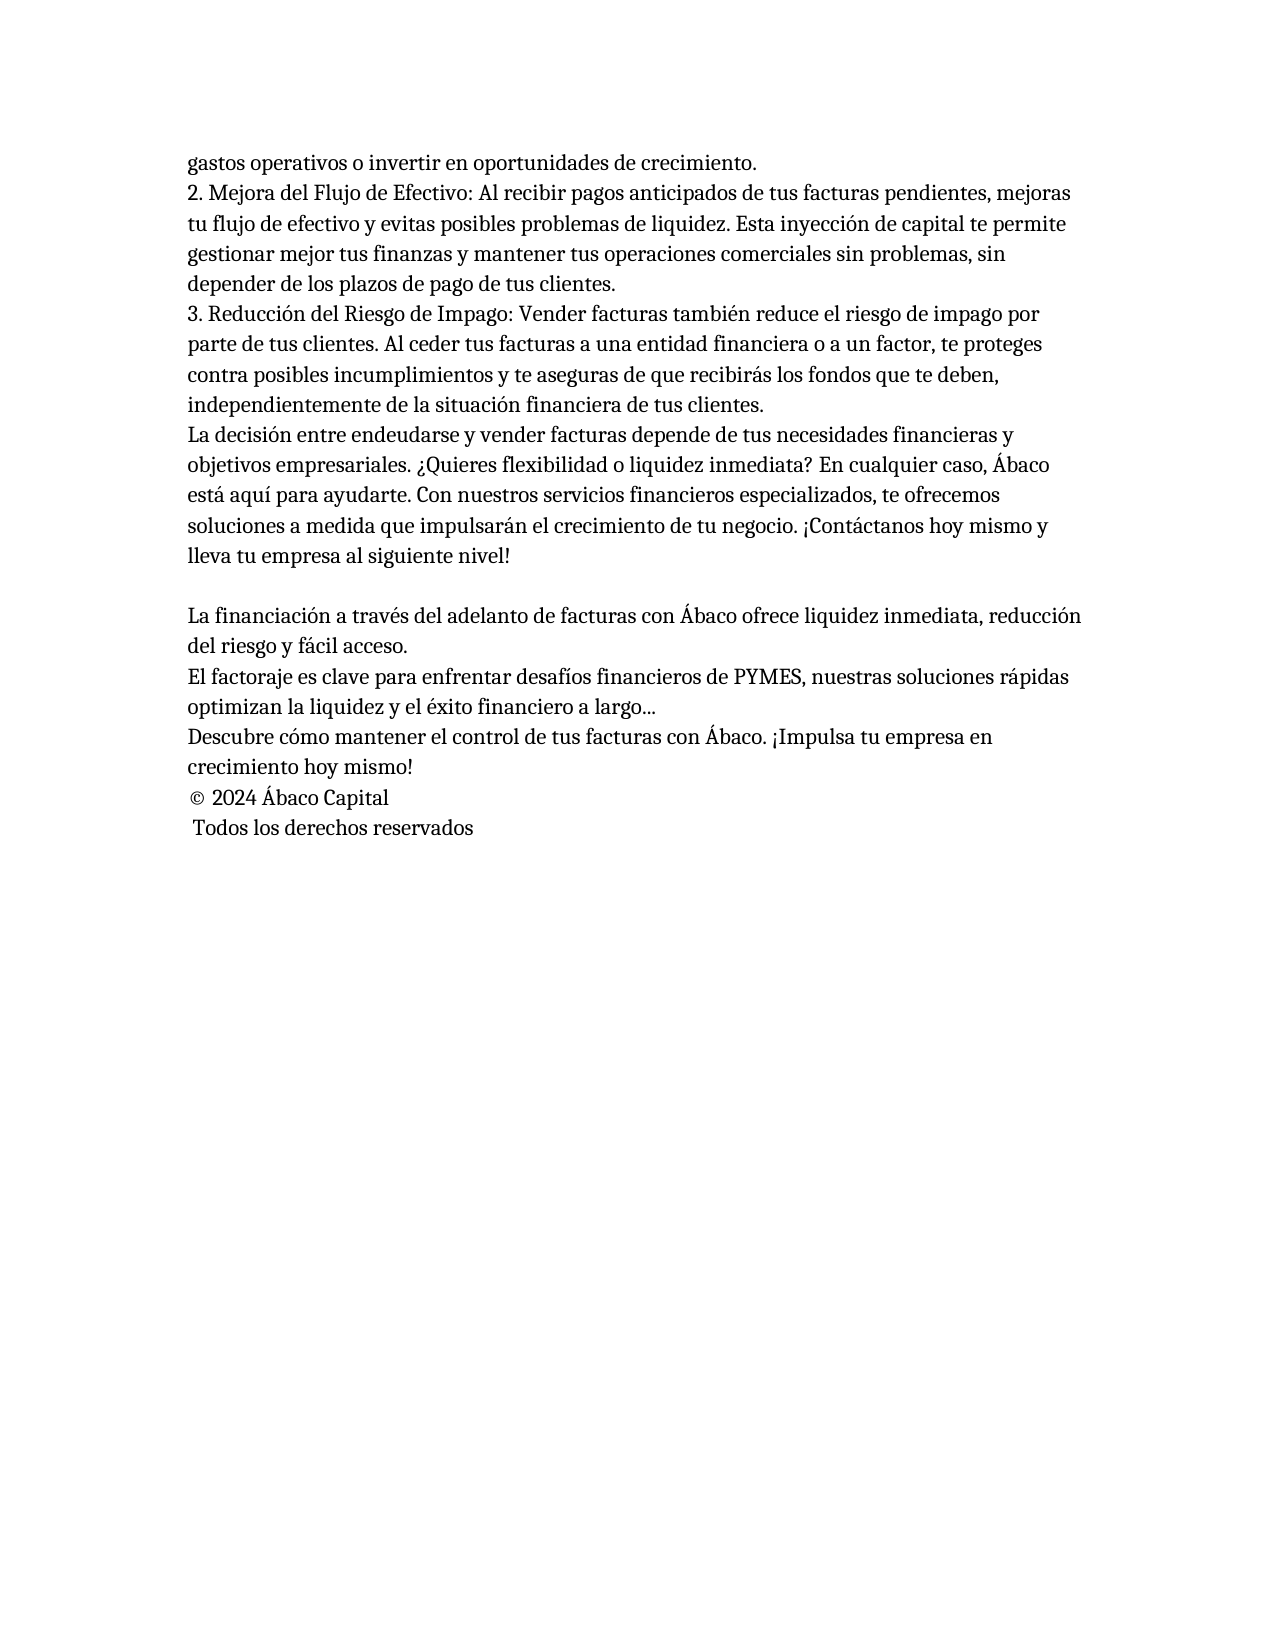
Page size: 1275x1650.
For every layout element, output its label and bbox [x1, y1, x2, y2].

text [187, 150, 1087, 841]
